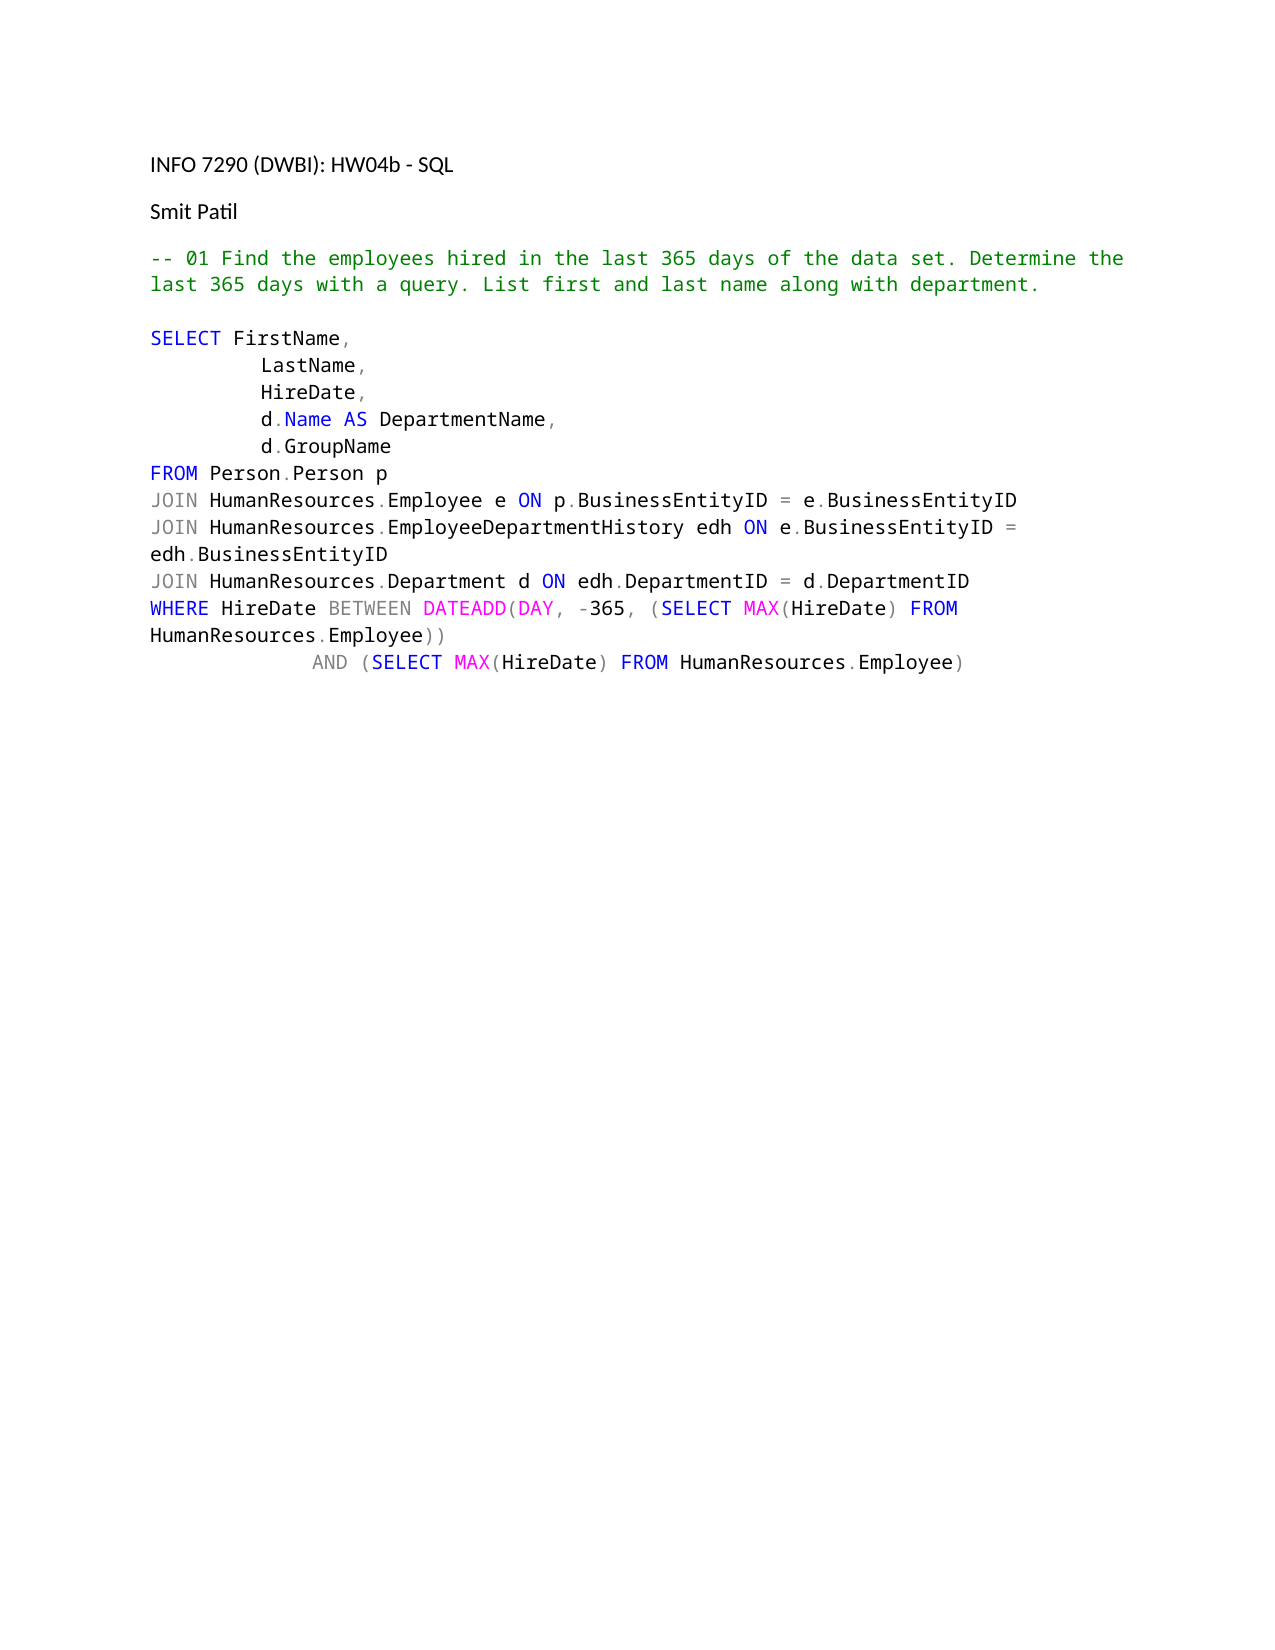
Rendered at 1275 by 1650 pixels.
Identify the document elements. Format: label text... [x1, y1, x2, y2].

text JOIN HumanResources.Department d ON edh.DepartmentID = d.DepartmentID [150, 567, 1125, 594]
text JOIN HumanResources.EmployeeDepartmentHistory edh ON e.BusinessEntityID = edh.BusinessEntityID [150, 513, 1125, 567]
text LastName, [150, 352, 1125, 379]
text d.GroupName [150, 433, 1125, 459]
text JOIN HumanResources.Employee e ON p.BusinessEntityID = e.BusinessEntityID [150, 487, 1125, 513]
text HireDate, [150, 379, 1125, 406]
text FROM Person.Person p [150, 459, 1125, 487]
text WHERE HireDate BETWEEN DATEADD(DAY, -365, (SELECT MAX(HireDate) FROM HumanResources.Employee)) [150, 594, 1125, 648]
text -- 01 Find the employees hired in the last 365 days of the data set. Determine the last 365 days with a query. List first and last name along with department. [150, 244, 1125, 298]
text INFO 7290 (DWBI): HW04b - SQL [150, 150, 1125, 178]
text AND (SELECT MAX(HireDate) FROM HumanResources.Employee) [150, 648, 1125, 675]
text d.Name AS DepartmentName, [150, 406, 1125, 433]
text SELECT FirstName, [150, 325, 1125, 352]
text Smit Patil [150, 197, 1125, 225]
